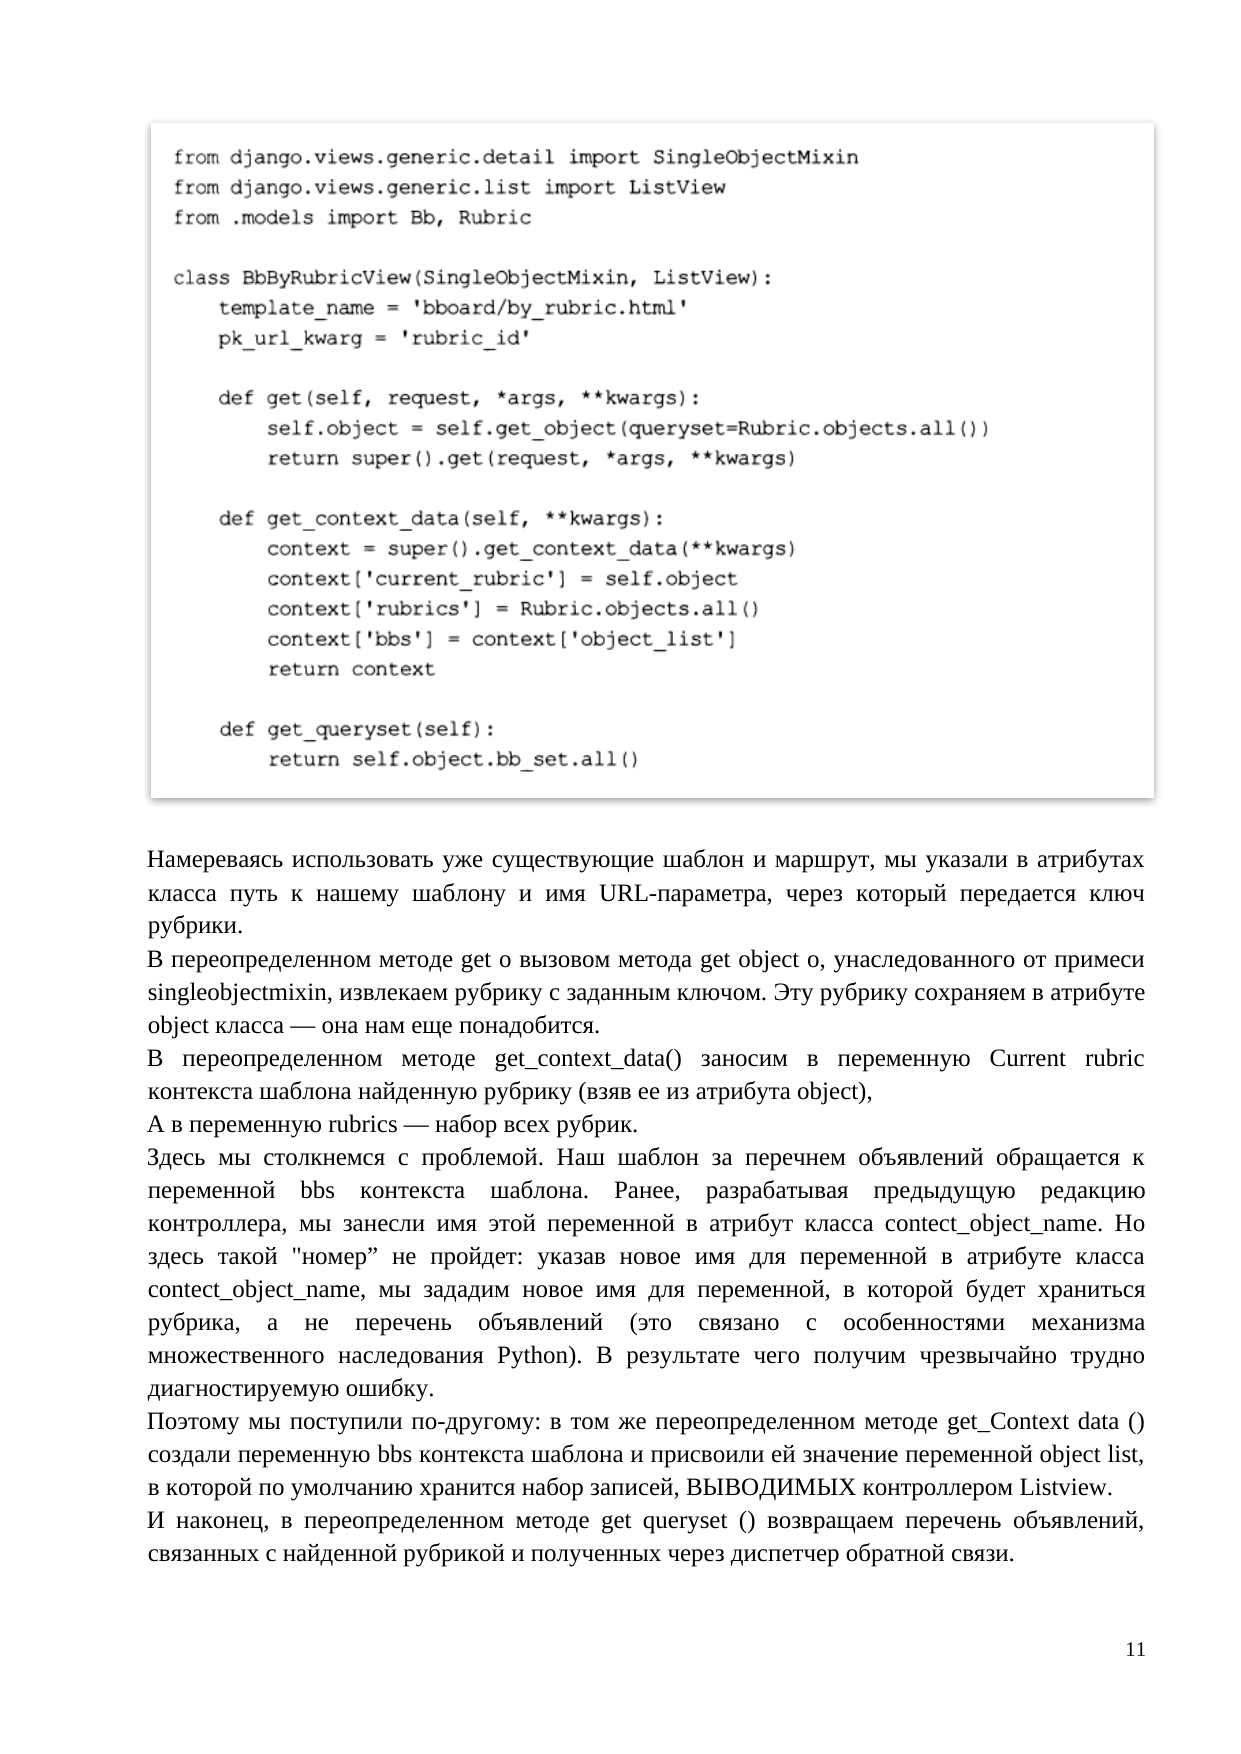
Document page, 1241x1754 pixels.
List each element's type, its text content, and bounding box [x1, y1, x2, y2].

picture [165, 138, 1140, 783]
text В переопределенном методе get_context_data() заносим в переменную Current rubric контекста шаблона найденную рубрику (взяв ее из атрибута object), [147, 1043, 1146, 1104]
text В переопределенном методе get о вызовом метода get object о, унаследованного от примеси singleobjectmixin, извлекаем рубрику с заданным ключом. Эту рубрику сохраняем в атрибуте object класса — она нам еще понадобится. [147, 944, 1146, 1038]
text А в переменную rubrics — набор всех рубрик. [147, 1109, 1146, 1137]
text Намереваясь использовать уже существующие шаблон и маршрут, мы указали в атрибутах класса путь к нашему шаблону и имя URL-параметра, через который передается ключ рубрики. [147, 844, 1146, 939]
text Поэтому мы поступили по-другому: в том же переопределенном методе get_Context data () создали переменную bbs контекста шаблона и присвоили ей значение переменной object list, в которой по умолчанию хранится набор записей, ВЫВОДИМЫХ контроллером Listview. [147, 1406, 1146, 1501]
text И наконец, в переопределенном методе get queryset () возвращаем перечень объявлений, связанных с найденной рубрикой и полученных через диспетчер обратной связи. [147, 1505, 1146, 1567]
text Здесь мы столкнемся с проблемой. Наш шаблон за перечнем объявлений обращается к переменной bbs контекста шаблона. Ранее, разрабатывая предыдущую редакцию контроллера, мы занесли имя этой переменной в атрибут класса contect_object_name. Но здесь такой "номер” не пройдет: указав новое имя для переменной в атрибуте класса contect_object_name, мы зададим новое имя для переменной, в которой будет храниться рубрика, а не перечень объявлений (это связано с особенностями механизма множественного наследования Python). В результате чего получим чрезвычайно трудно диагностируемую ошибку. [147, 1142, 1146, 1402]
